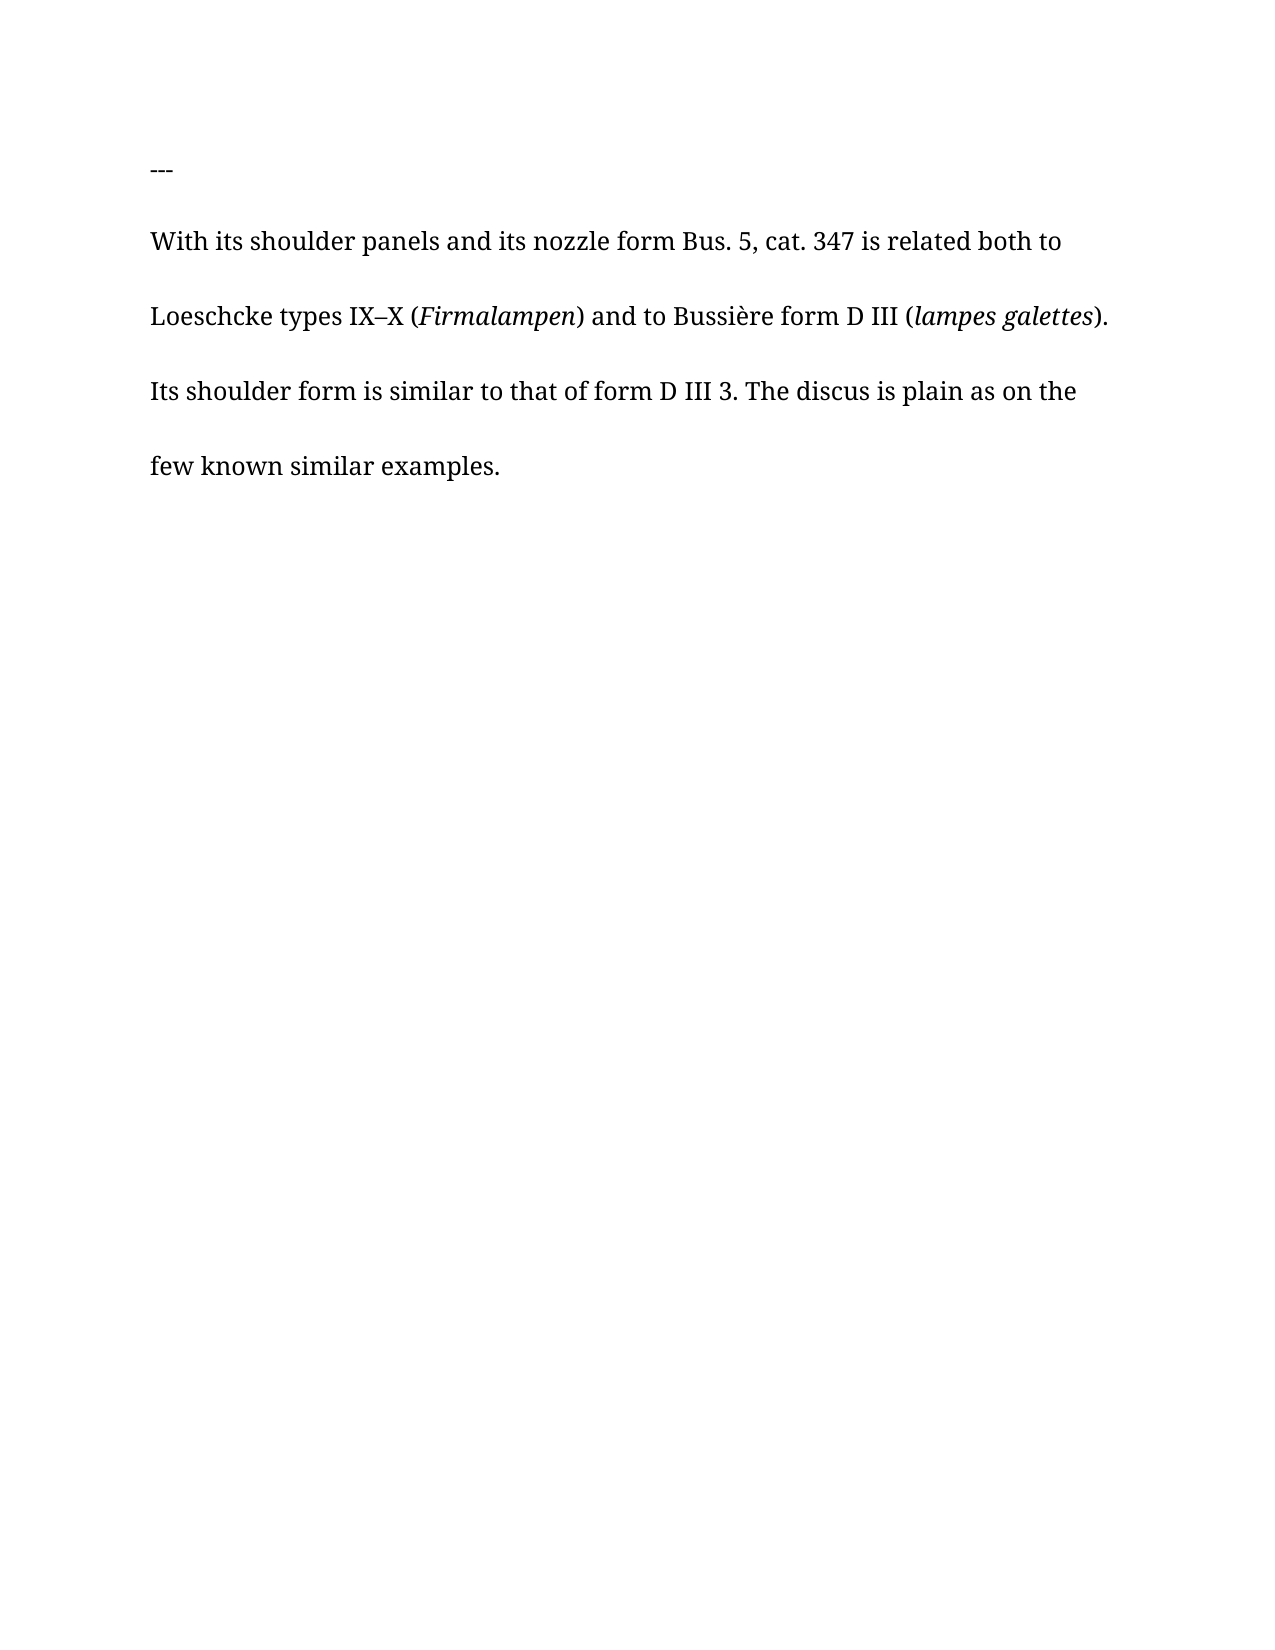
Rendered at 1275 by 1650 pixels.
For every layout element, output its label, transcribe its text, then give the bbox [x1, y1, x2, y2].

list With its shoulder panels and its nozzle form Bus. 5, cat. 347 is related both to Loeschcke types IX–X (Firmalampen) and to Bussière form D III (lampes galettes). Its shoulder form is similar to that of form D III 3. The discus is plain as on the few known similar examples. [150, 222, 1125, 484]
list --- [150, 150, 1125, 187]
